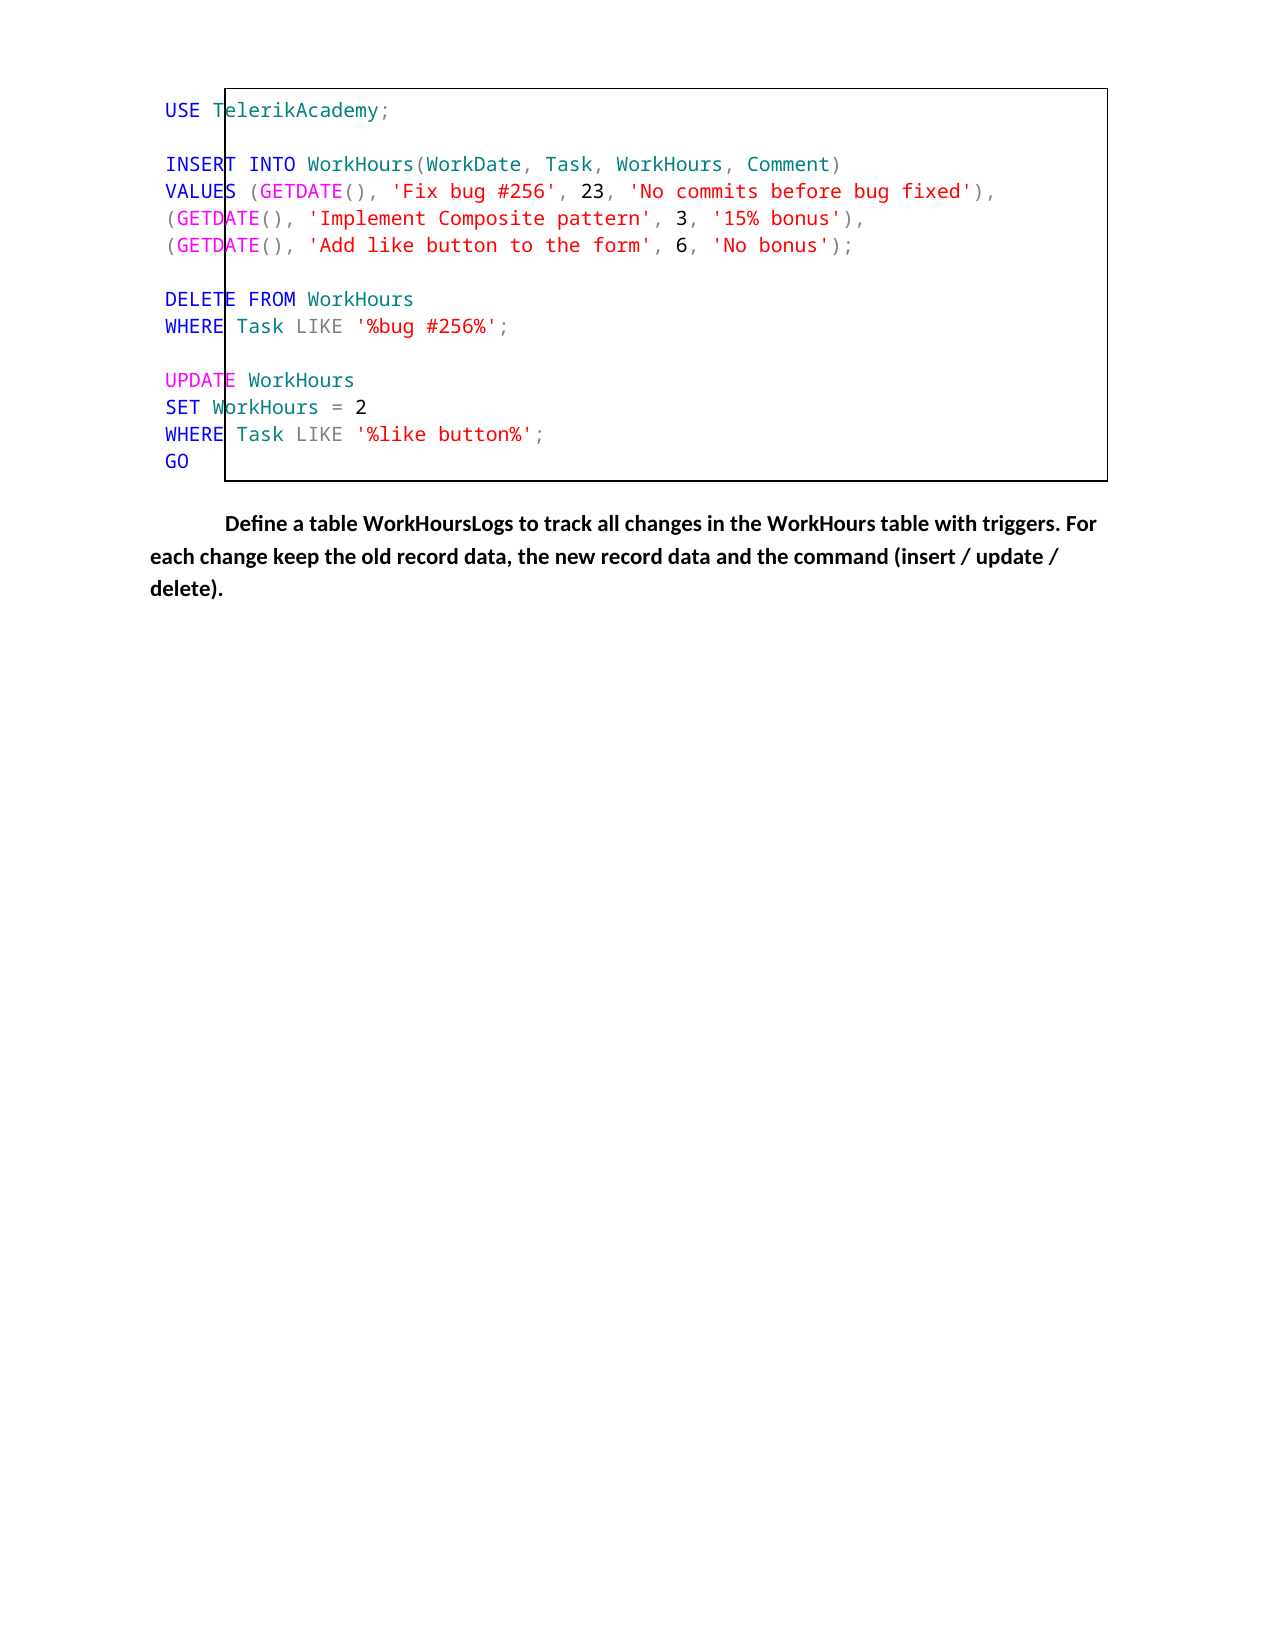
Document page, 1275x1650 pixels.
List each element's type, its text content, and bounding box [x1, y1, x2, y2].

text Define a table WorkHoursLogs to track all changes in the WorkHours table with triggers. For each change keep the old record data, the new record data and the command (insert / update / delete). [150, 509, 1125, 602]
